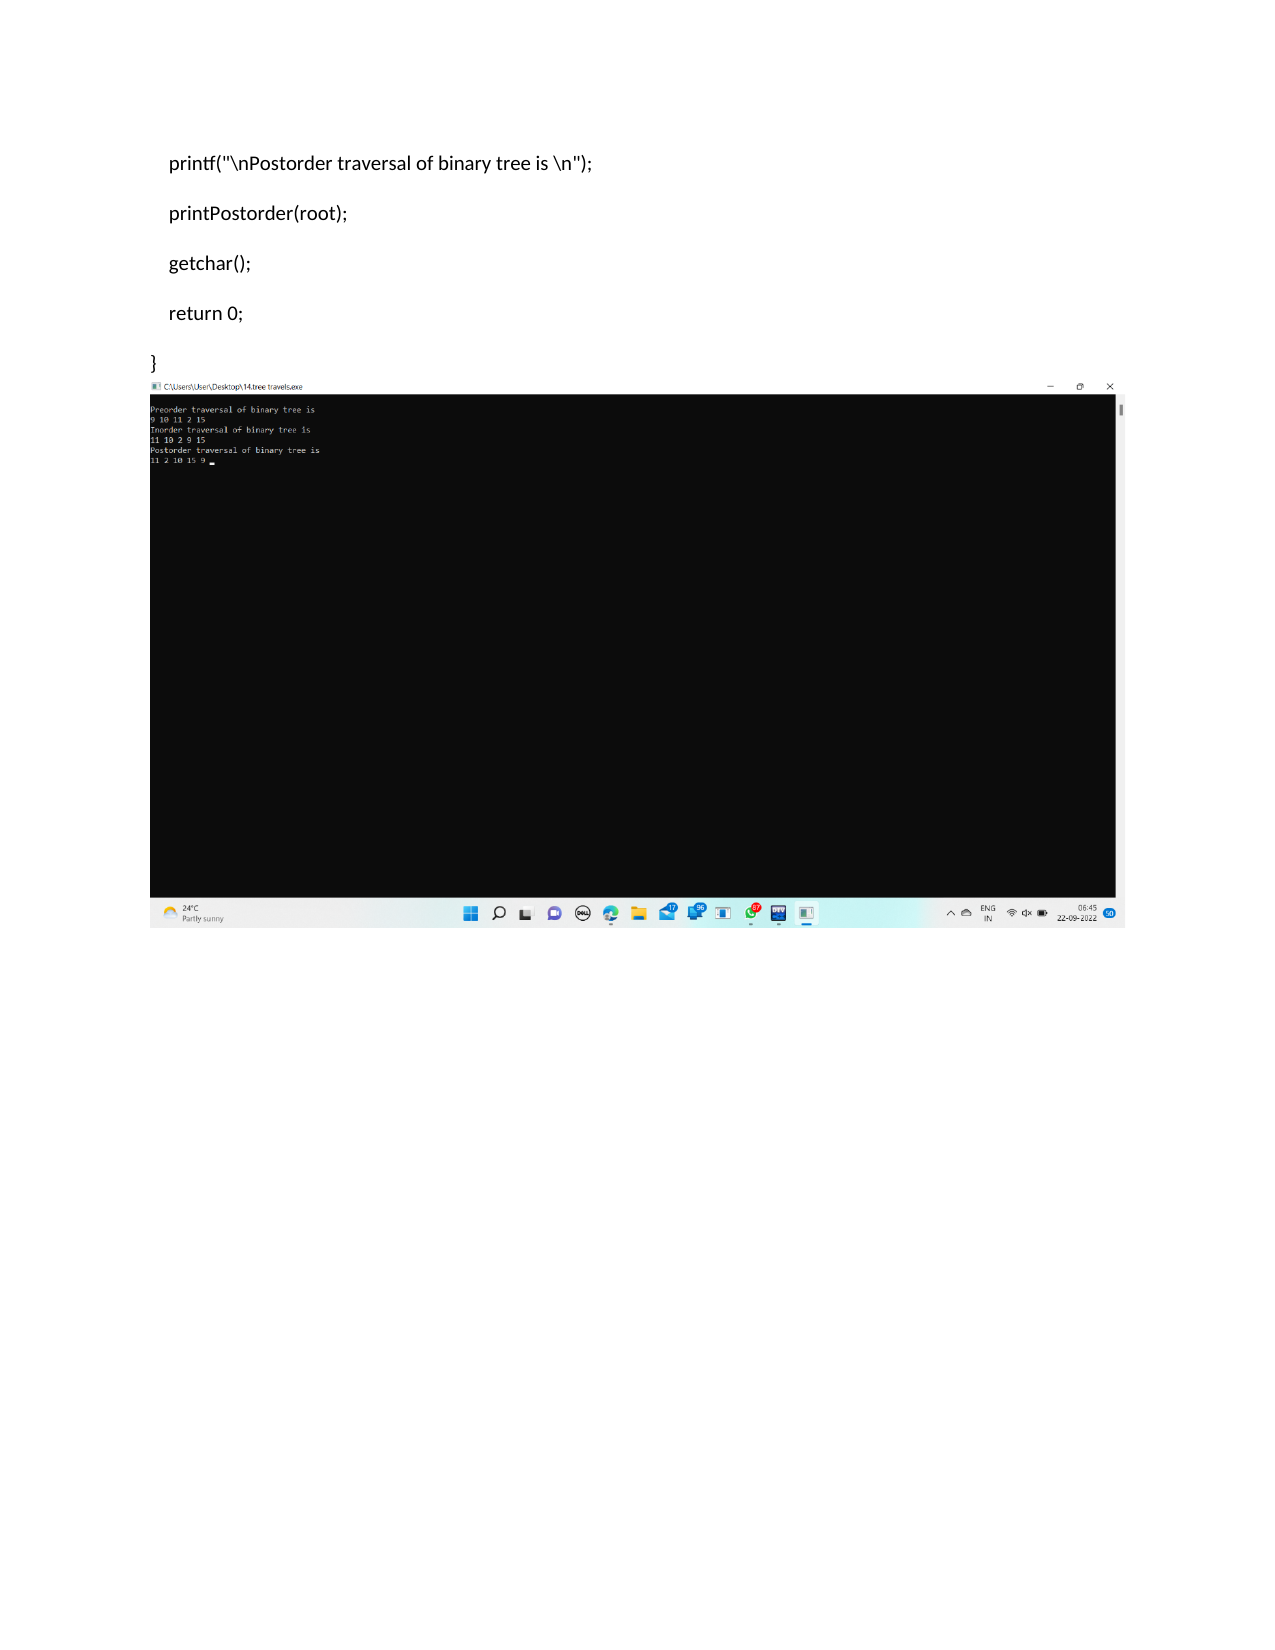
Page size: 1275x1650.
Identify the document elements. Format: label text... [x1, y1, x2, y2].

text printPostorder(root); [150, 200, 1125, 225]
picture [150, 379, 1125, 928]
text } [150, 350, 1125, 379]
text return 0; [150, 300, 1125, 325]
text getchar(); [150, 250, 1125, 275]
text printf("\nPostorder traversal of binary tree is \n"); [150, 150, 1125, 175]
